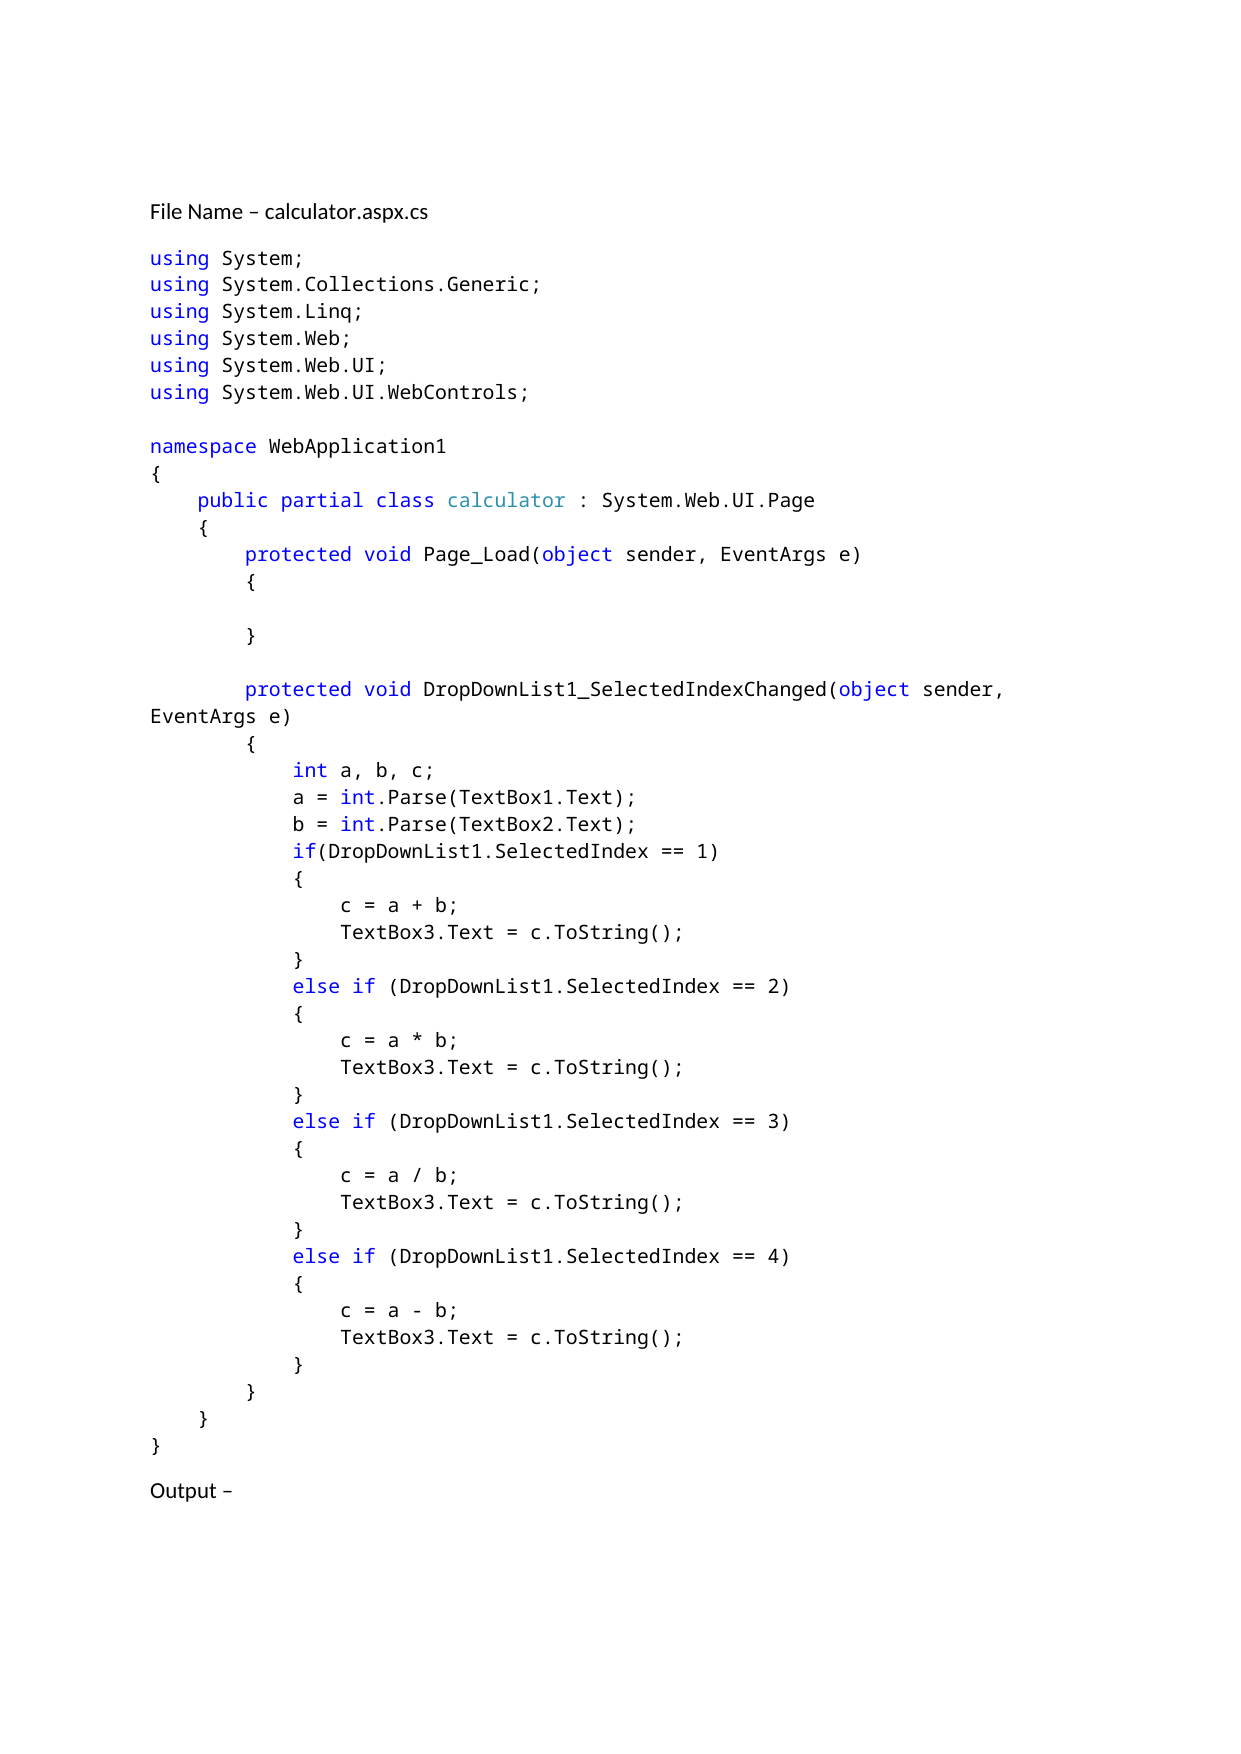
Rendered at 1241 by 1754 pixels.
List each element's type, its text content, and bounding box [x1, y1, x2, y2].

text using System; [150, 244, 1090, 271]
text using System.Collections.Generic; [150, 271, 1090, 298]
text using System.Linq; [150, 298, 1090, 325]
text TextBox3.Text = c.ToString(); [150, 918, 1090, 945]
text } [150, 1431, 1090, 1458]
text protected void Page_Load(object sender, EventArgs e) [150, 541, 1090, 567]
text if(DropDownList1.SelectedIndex == 1) [150, 837, 1090, 864]
text { [150, 1269, 1090, 1296]
text } [150, 1404, 1090, 1431]
text Output – [150, 1477, 1090, 1504]
text namespace WebApplication1 [150, 433, 1090, 459]
text b = int.Parse(TextBox2.Text); [150, 810, 1090, 837]
text } [150, 1377, 1090, 1404]
text } [150, 1080, 1090, 1107]
text TextBox3.Text = c.ToString(); [150, 1323, 1090, 1350]
text c = a * b; [150, 1026, 1090, 1053]
text using System.Web.UI; [150, 352, 1090, 379]
text c = a / b; [150, 1161, 1090, 1188]
text { [150, 513, 1090, 541]
text } [150, 621, 1090, 648]
text { [150, 999, 1090, 1026]
text int a, b, c; [150, 756, 1090, 783]
text TextBox3.Text = c.ToString(); [150, 1053, 1090, 1080]
text { [150, 864, 1090, 891]
text else if (DropDownList1.SelectedIndex == 4) [150, 1242, 1090, 1269]
text } [150, 1350, 1090, 1377]
text File Name – calculator.aspx.cs [150, 197, 1090, 225]
text c = a + b; [150, 891, 1090, 918]
text TextBox3.Text = c.ToString(); [150, 1188, 1090, 1215]
text using System.Web.UI.WebControls; [150, 379, 1090, 406]
text { [150, 567, 1090, 594]
text } [150, 945, 1090, 972]
text { [150, 1134, 1090, 1161]
text { [150, 729, 1090, 756]
text protected void DropDownList1_SelectedIndexChanged(object sender, EventArgs e) [150, 675, 1090, 729]
text else if (DropDownList1.SelectedIndex == 3) [150, 1107, 1090, 1134]
text c = a - b; [150, 1296, 1090, 1323]
text a = int.Parse(TextBox1.Text); [150, 783, 1090, 810]
text { [150, 459, 1090, 487]
text public partial class calculator : System.Web.UI.Page [150, 487, 1090, 513]
text else if (DropDownList1.SelectedIndex == 2) [150, 972, 1090, 999]
text using System.Web; [150, 325, 1090, 352]
text } [150, 1215, 1090, 1242]
